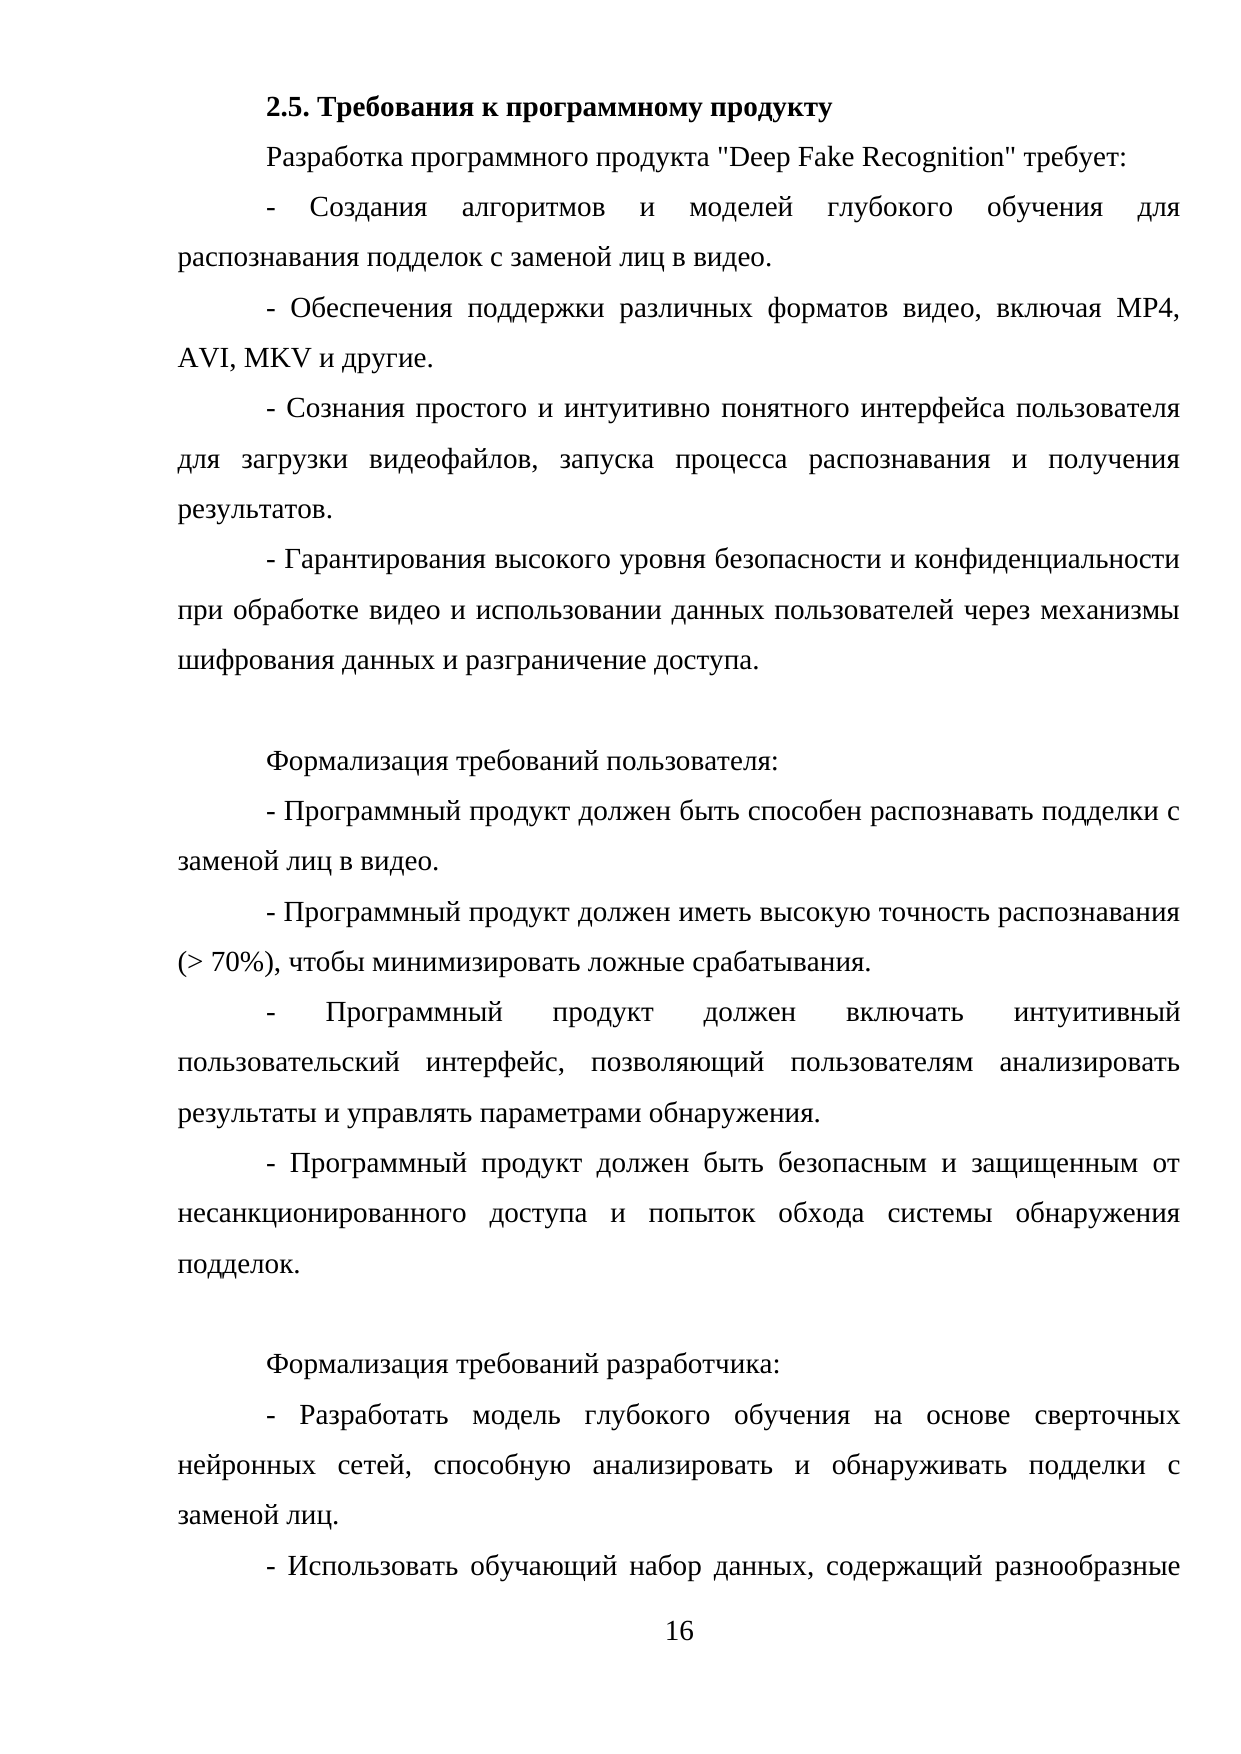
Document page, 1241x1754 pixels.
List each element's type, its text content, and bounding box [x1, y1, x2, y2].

text - Гарантирования высокого уровня безопасности и конфиденциальности при обработке видео и использовании данных пользователей через механизмы шифрования данных и разграничение доступа. [177, 541, 1181, 676]
text Формализация требований разработчика: [177, 1346, 1181, 1380]
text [177, 1548, 1181, 1581]
text - Сознания простого и интуитивно понятного интерфейса пользователя для загрузки видеофайлов, запуска процесса распознавания и получения результатов. [177, 391, 1181, 525]
text - Программный продукт должен иметь высокую точность распознавания (> 70%), чтобы минимизировать ложные срабатывания. [177, 894, 1181, 977]
text - Программный продукт должен быть способен распознавать подделки с заменой лиц в видео. [177, 793, 1181, 877]
subtitle 2.5. Требования к программному продукту [177, 89, 1181, 122]
text - Программный продукт должен быть безопасным и защищенным от несанкционированного доступа и попыток обхода системы обнаружения подделок. [177, 1145, 1181, 1279]
text - Создания алгоритмов и моделей глубокого обучения для распознавания подделок с заменой лиц в видео. [177, 189, 1181, 273]
text - Разработать модель глубокого обучения на основе сверточных нейронных сетей, способную анализировать и обнаруживать подделки с заменой лиц. [177, 1397, 1181, 1531]
text - Обеспечения поддержки различных форматов видео, включая MP4, AVI, MKV и другие. [177, 290, 1181, 374]
text Разработка программного продукта "Deep Fake Recognition" требует: [177, 139, 1181, 172]
text Формализация требований пользователя: [177, 743, 1181, 776]
text - Программный продукт должен включать интуитивный пользовательский интерфейс, позволяющий пользователям анализировать результаты и управлять параметрами обнаружения. [177, 994, 1181, 1128]
